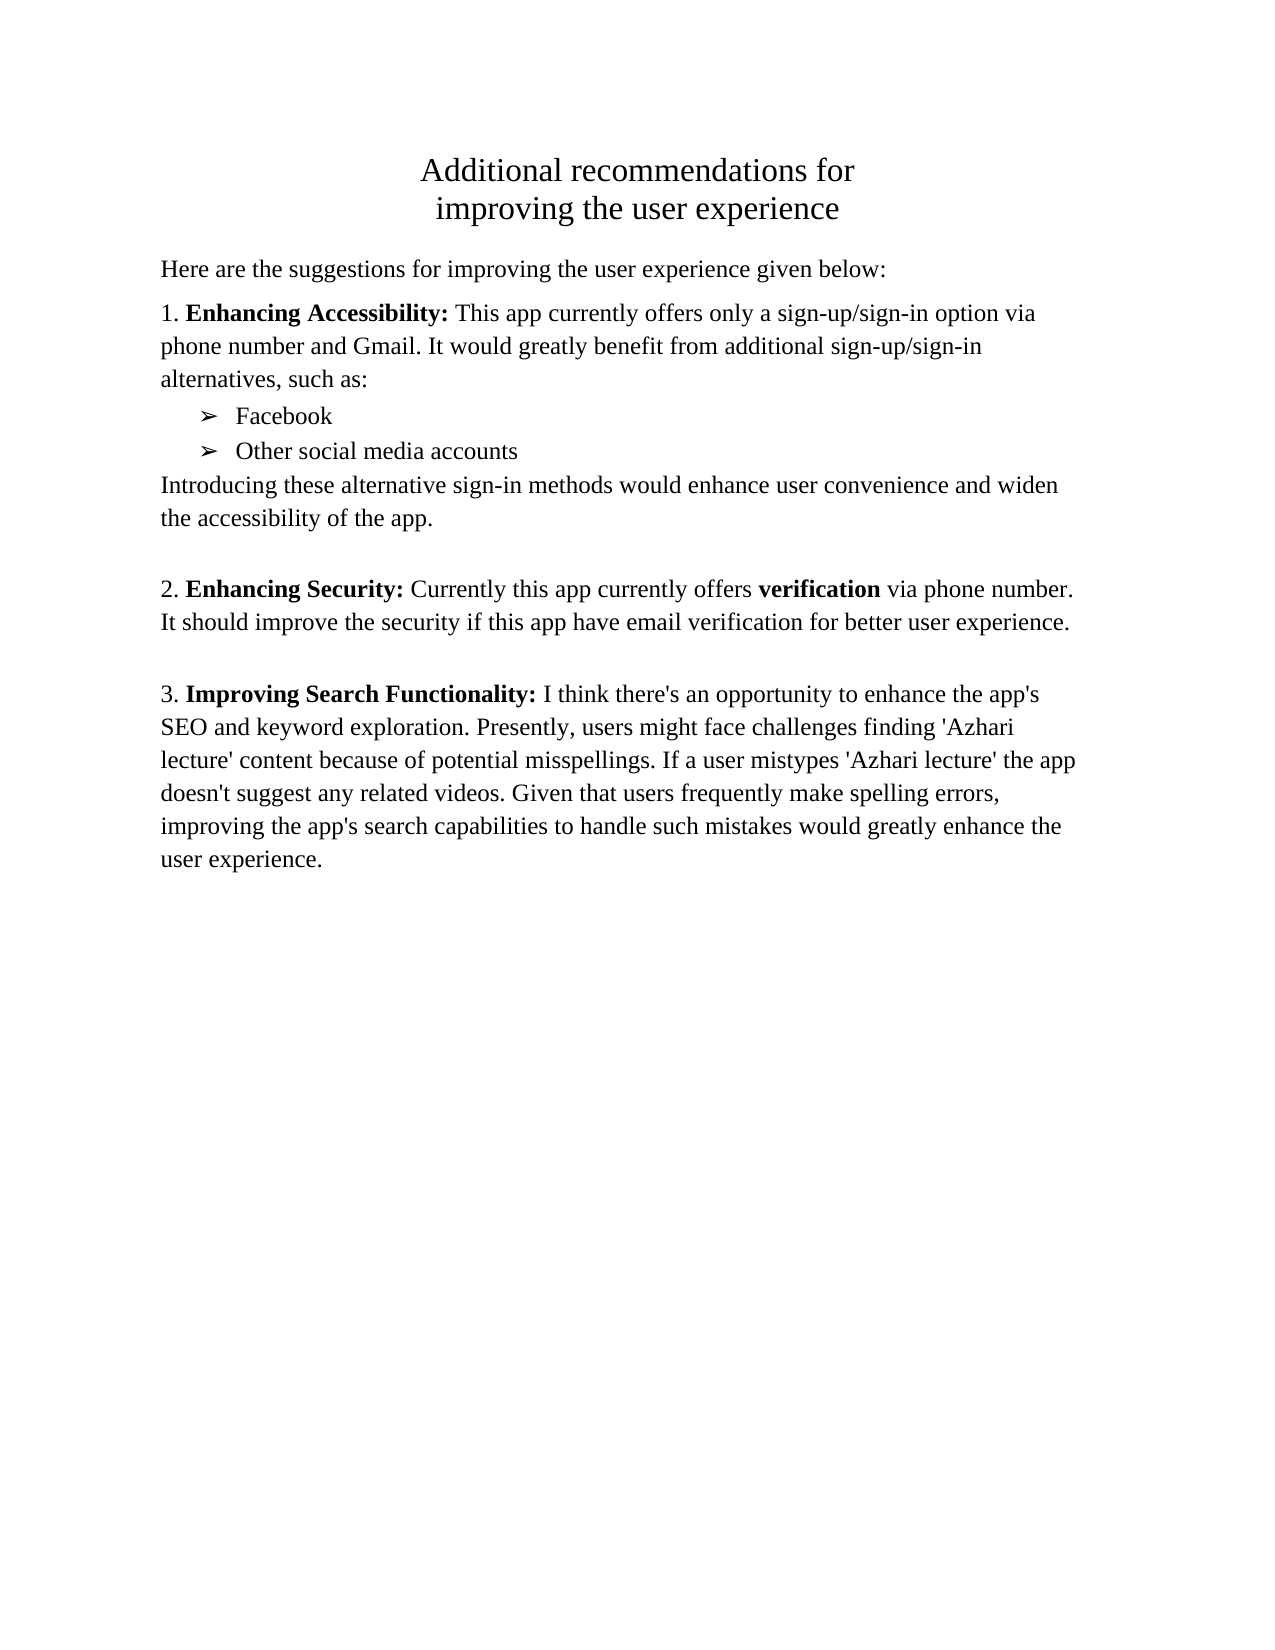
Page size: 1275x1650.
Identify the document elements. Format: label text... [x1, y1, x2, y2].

text Introducing these alternative sign-in methods would enhance user convenience and widen the accessibility of the app. [160, 470, 1077, 531]
text Additional recommendations for [150, 150, 1125, 188]
text Here are the suggestions for improving the user experience given below: [160, 254, 1125, 283]
list Facebook [198, 398, 1125, 432]
text 2. Enhancing Security: Currently this app currently offers verification via phone number. It should improve the security if this app have email verification for better user experience. [160, 574, 1077, 636]
list Enhancing Accessibility: This app currently offers only a sign-up/sign-in option via phone number and Gmail. It would greatly benefit from additional sign-up/sign-in alternatives, such as: [160, 298, 1082, 392]
text improving the user experience [150, 188, 1125, 227]
text 3. Improving Search Functionality: I think there's an opportunity to enhance the app's SEO and keyword exploration. Presently, users might face challenges finding 'Azhari lecture' content because of potential misspellings. If a user mistypes 'Azhari lecture' the app doesn't suggest any related videos. Given that users frequently make spelling errors, improving the app's search capabilities to handle such mistakes would greatly enhance the user experience. [160, 679, 1077, 872]
list Other social media accounts [198, 433, 1125, 467]
